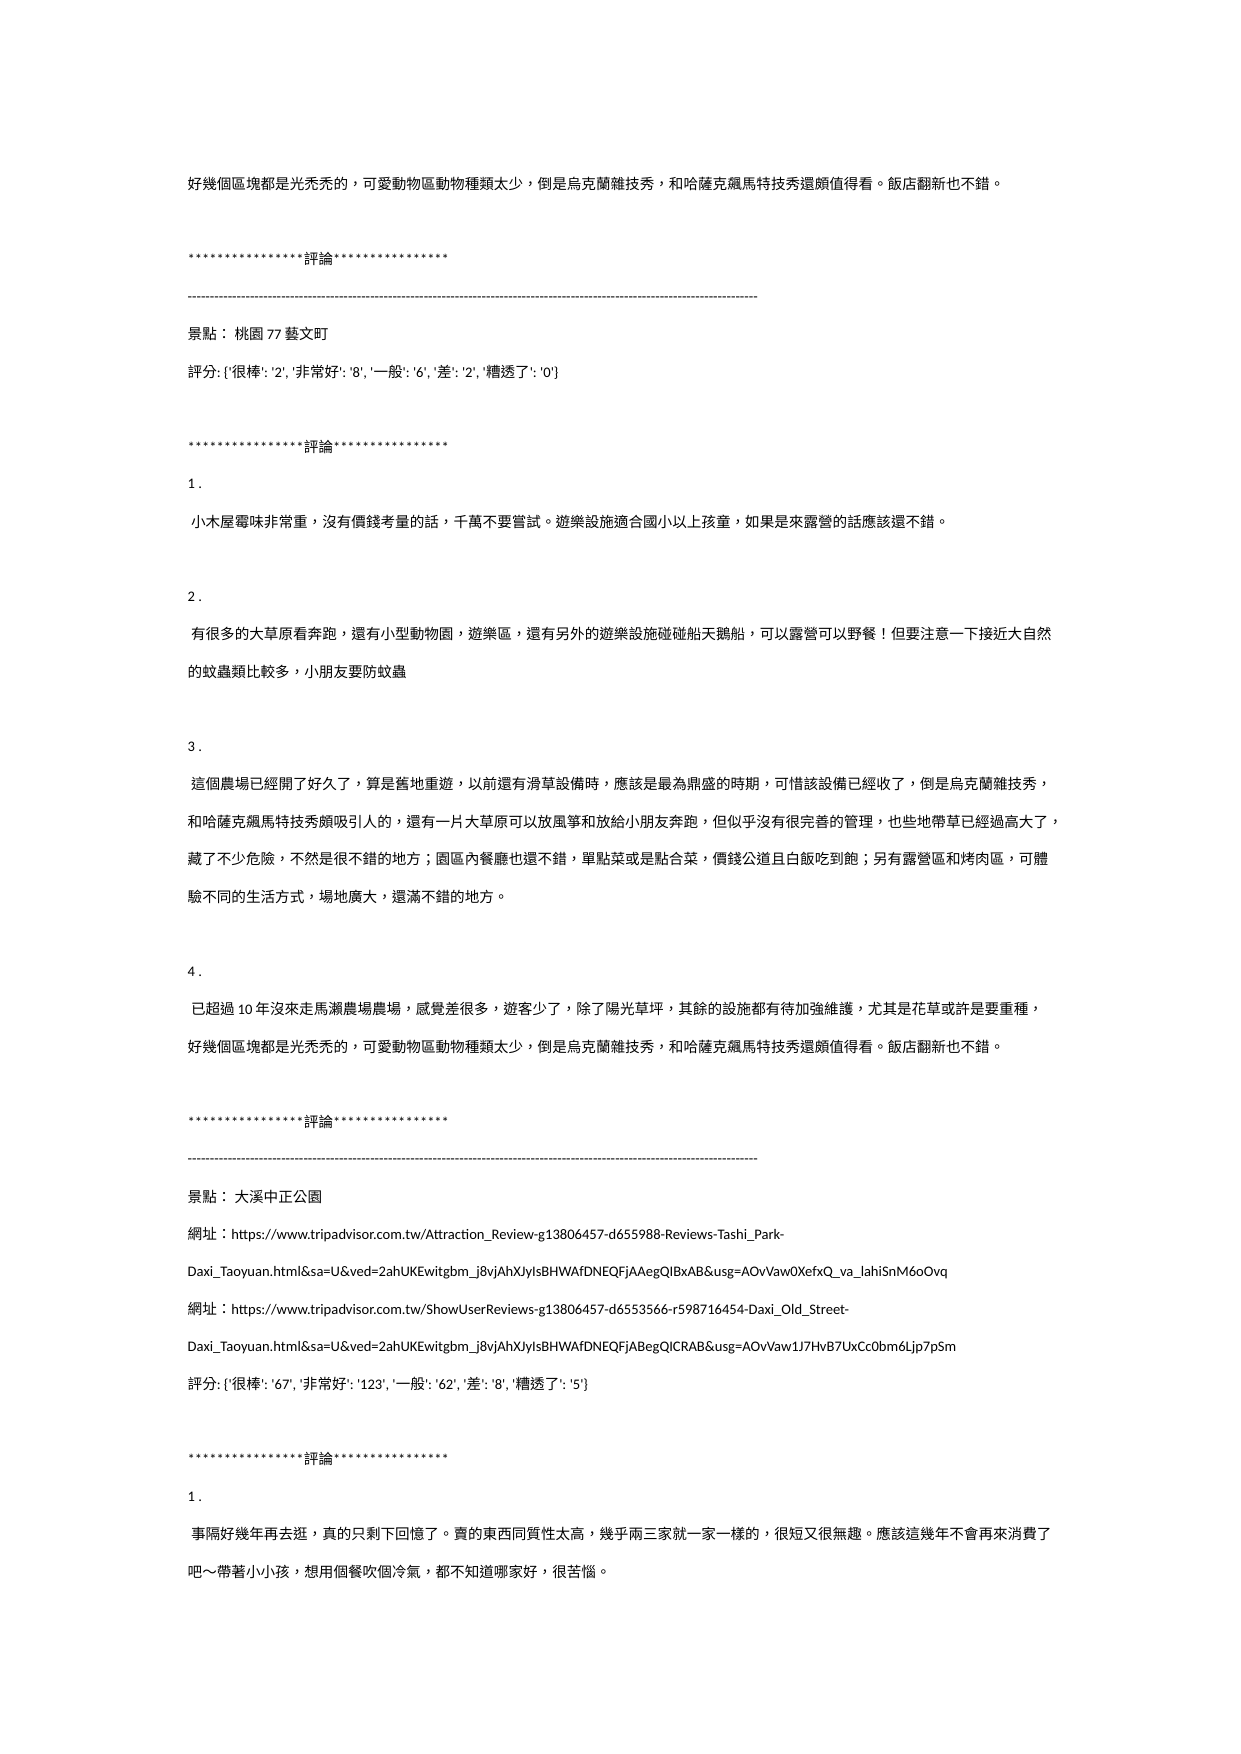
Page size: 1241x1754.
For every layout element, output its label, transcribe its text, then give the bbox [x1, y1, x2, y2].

text -------------------------------------------------------------------------------------------------------------------------------- [187, 277, 1053, 314]
text 景點： 桃園77藝文町 [187, 314, 1053, 352]
text ****************評論**************** [187, 427, 1053, 464]
text 網址：https://www.tripadvisor.com.tw/ShowUserReviews-g13806457-d6553566-r598716454-Daxi_Old_Street-Daxi_Taoyuan.html&sa=U&ved=2ahUKEwitgbm_j8vjAhXJyIsBHWAfDNEQFjABegQICRAB&usg=AOvVaw1J7HvB7UxCc0bm6Ljp7pSm [187, 1289, 1053, 1364]
text 事隔好幾年再去逛，真的只剩下回憶了。賣的東西同質性太高，幾乎兩三家就一家一樣的，很短又很無趣。應該這幾年不會再來消費了吧～帶著小小孩，想用個餐吹個冷氣，都不知道哪家好，很苦惱。 [187, 1514, 1053, 1589]
text ****************評論**************** [187, 239, 1053, 277]
text 4 . [187, 952, 1053, 989]
text ****************評論**************** [187, 1439, 1053, 1477]
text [187, 164, 1053, 202]
text 網址：https://www.tripadvisor.com.tw/Attraction_Review-g13806457-d655988-Reviews-Tashi_Park-Daxi_Taoyuan.html&sa=U&ved=2ahUKEwitgbm_j8vjAhXJyIsBHWAfDNEQFjAAegQIBxAB&usg=AOvVaw0XefxQ_va_lahiSnM6oOvq [187, 1214, 1053, 1289]
text 這個農場已經開了好久了，算是舊地重遊，以前還有滑草設備時，應該是最為鼎盛的時期，可惜該設備已經收了，倒是烏克蘭雜技秀，和哈薩克飆馬特技秀頗吸引人的，還有一片大草原可以放風箏和放給小朋友奔跑，但似乎沒有很完善的管理，也些地帶草已經過高大了，藏了不少危險，不然是很不錯的地方；園區內餐廳也還不錯，單點菜或是點合菜，價錢公道且白飯吃到飽；另有露營區和烤肉區，可體驗不同的生活方式，場地廣大，還滿不錯的地方。 [187, 764, 1053, 914]
text 已超過10年沒來走馬瀨農場農場，感覺差很多，遊客少了，除了陽光草坪，其餘的設施都有待加強維護，尤其是花草或許是要重種，好幾個區塊都是光禿禿的，可愛動物區動物種類太少，倒是烏克蘭雜技秀，和哈薩克飆馬特技秀還頗值得看。飯店翻新也不錯。 [187, 989, 1053, 1064]
text 有很多的大草原看奔跑，還有小型動物園，遊樂區，還有另外的遊樂設施碰碰船天鵝船，可以露營可以野餐！但要注意一下接近大自然的蚊蟲類比較多，小朋友要防蚊蟲 [187, 614, 1053, 689]
text 評分: {'很棒': '67', '非常好': '123', '一般': '62', '差': '8', '糟透了': '5'} [187, 1364, 1053, 1402]
text 3 . [187, 727, 1053, 764]
text 景點： 大溪中正公園 [187, 1177, 1053, 1214]
text 1 . [187, 1477, 1053, 1514]
text ****************評論**************** [187, 1102, 1053, 1139]
text 小木屋霉味非常重，沒有價錢考量的話，千萬不要嘗試。遊樂設施適合國小以上孩童，如果是來露營的話應該還不錯。 [187, 502, 1053, 539]
text 2 . [187, 577, 1053, 614]
text 1 . [187, 464, 1053, 502]
text 評分: {'很棒': '2', '非常好': '8', '一般': '6', '差': '2', '糟透了': '0'} [187, 352, 1053, 389]
text -------------------------------------------------------------------------------------------------------------------------------- [187, 1139, 1053, 1177]
